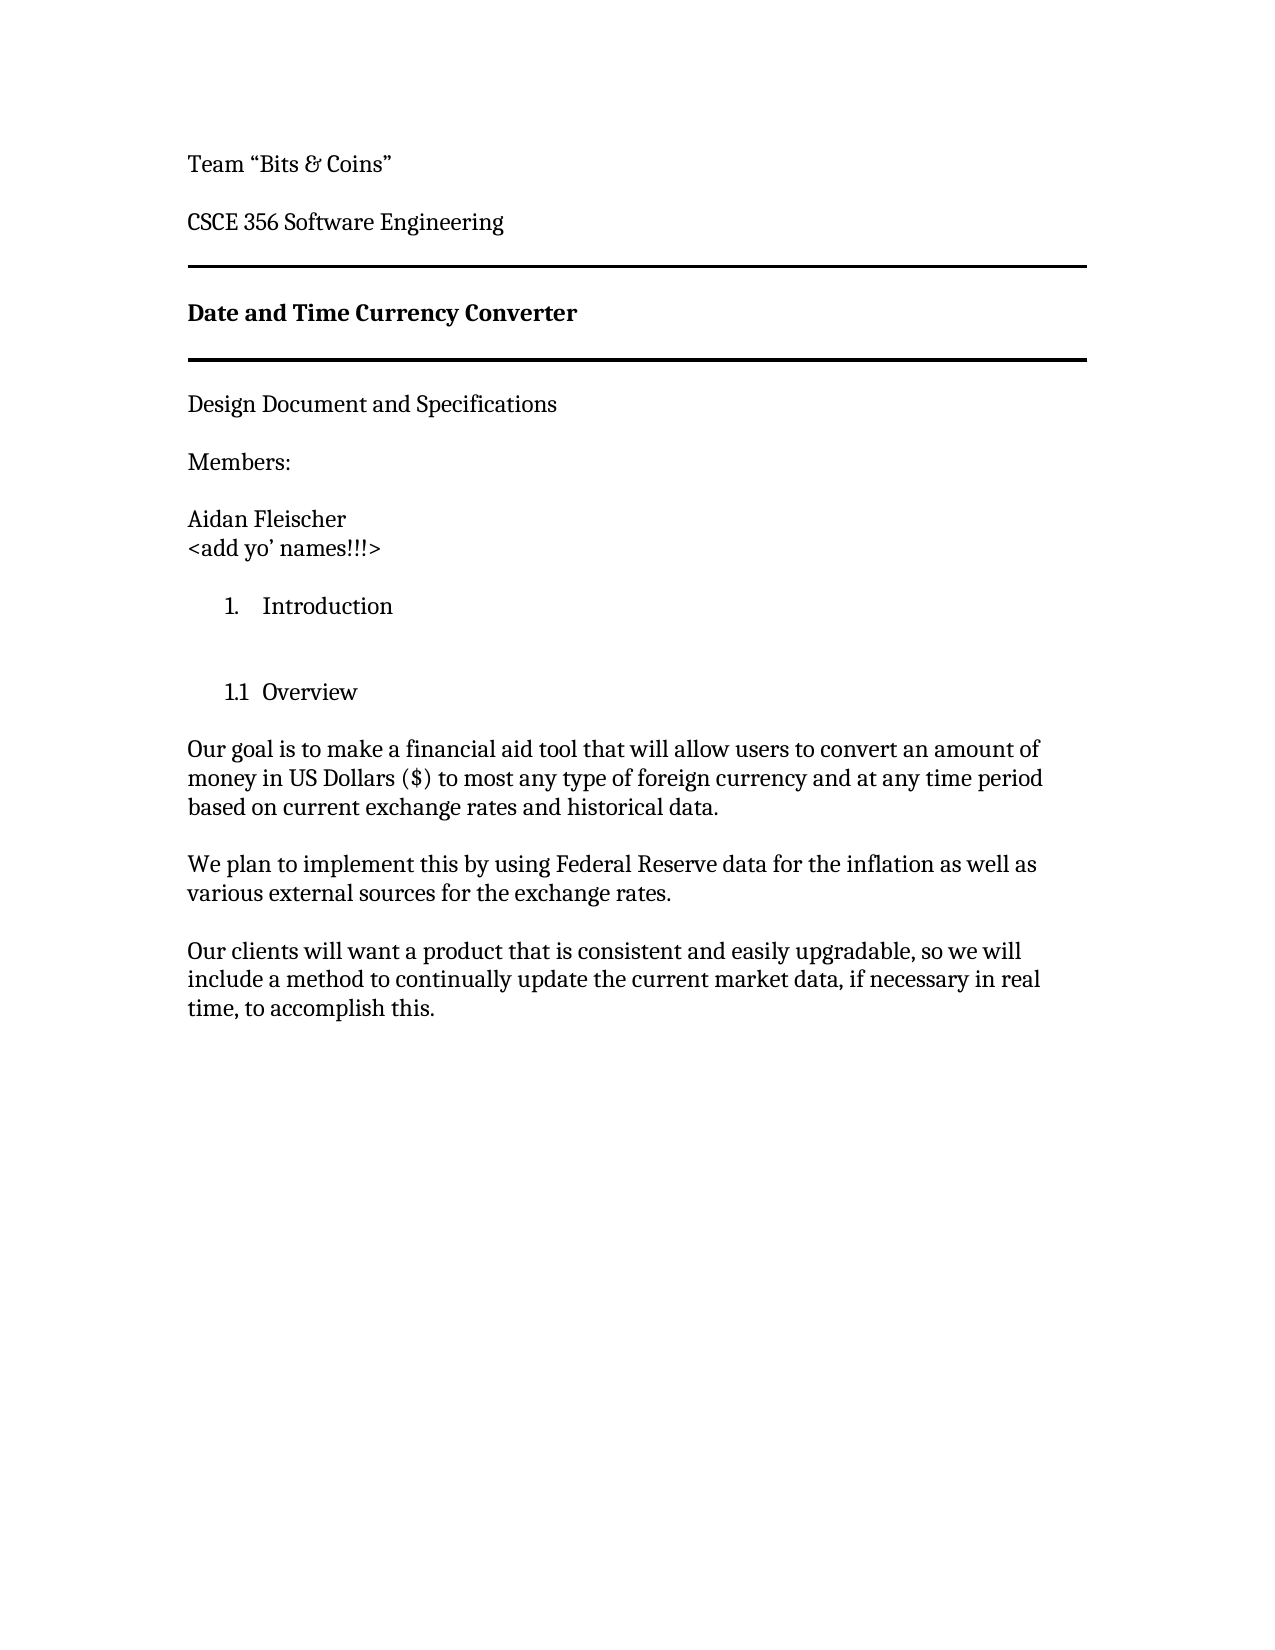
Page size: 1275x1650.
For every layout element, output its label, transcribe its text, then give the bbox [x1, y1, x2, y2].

list Overview [225, 678, 1087, 707]
text Members: [187, 448, 1087, 477]
text CSCE 356 Software Engineering [187, 207, 1087, 236]
list Introduction [225, 592, 1087, 620]
text <add yo’ names!!!> [187, 534, 1087, 563]
text Design Document and Specifications [187, 390, 1087, 419]
text Aidan Fleischer [187, 505, 1087, 534]
text Our goal is to make a financial aid tool that will allow users to convert an amount of money in US Dollars ($) to most any type of foreign currency and at any time period based on current exchange rates and historical data. [187, 735, 1087, 822]
text Team “Bits & Coins” [187, 150, 1087, 179]
text We plan to implement this by using Federal Reserve data for the inflation as well as various external sources for the exchange rates. [187, 850, 1087, 908]
text Date and Time Currency Converter [187, 299, 1087, 328]
text Our clients will want a product that is consistent and easily upgradable, so we will include a method to continually update the current market data, if necessary in real time, to accomplish this. [187, 937, 1087, 1023]
